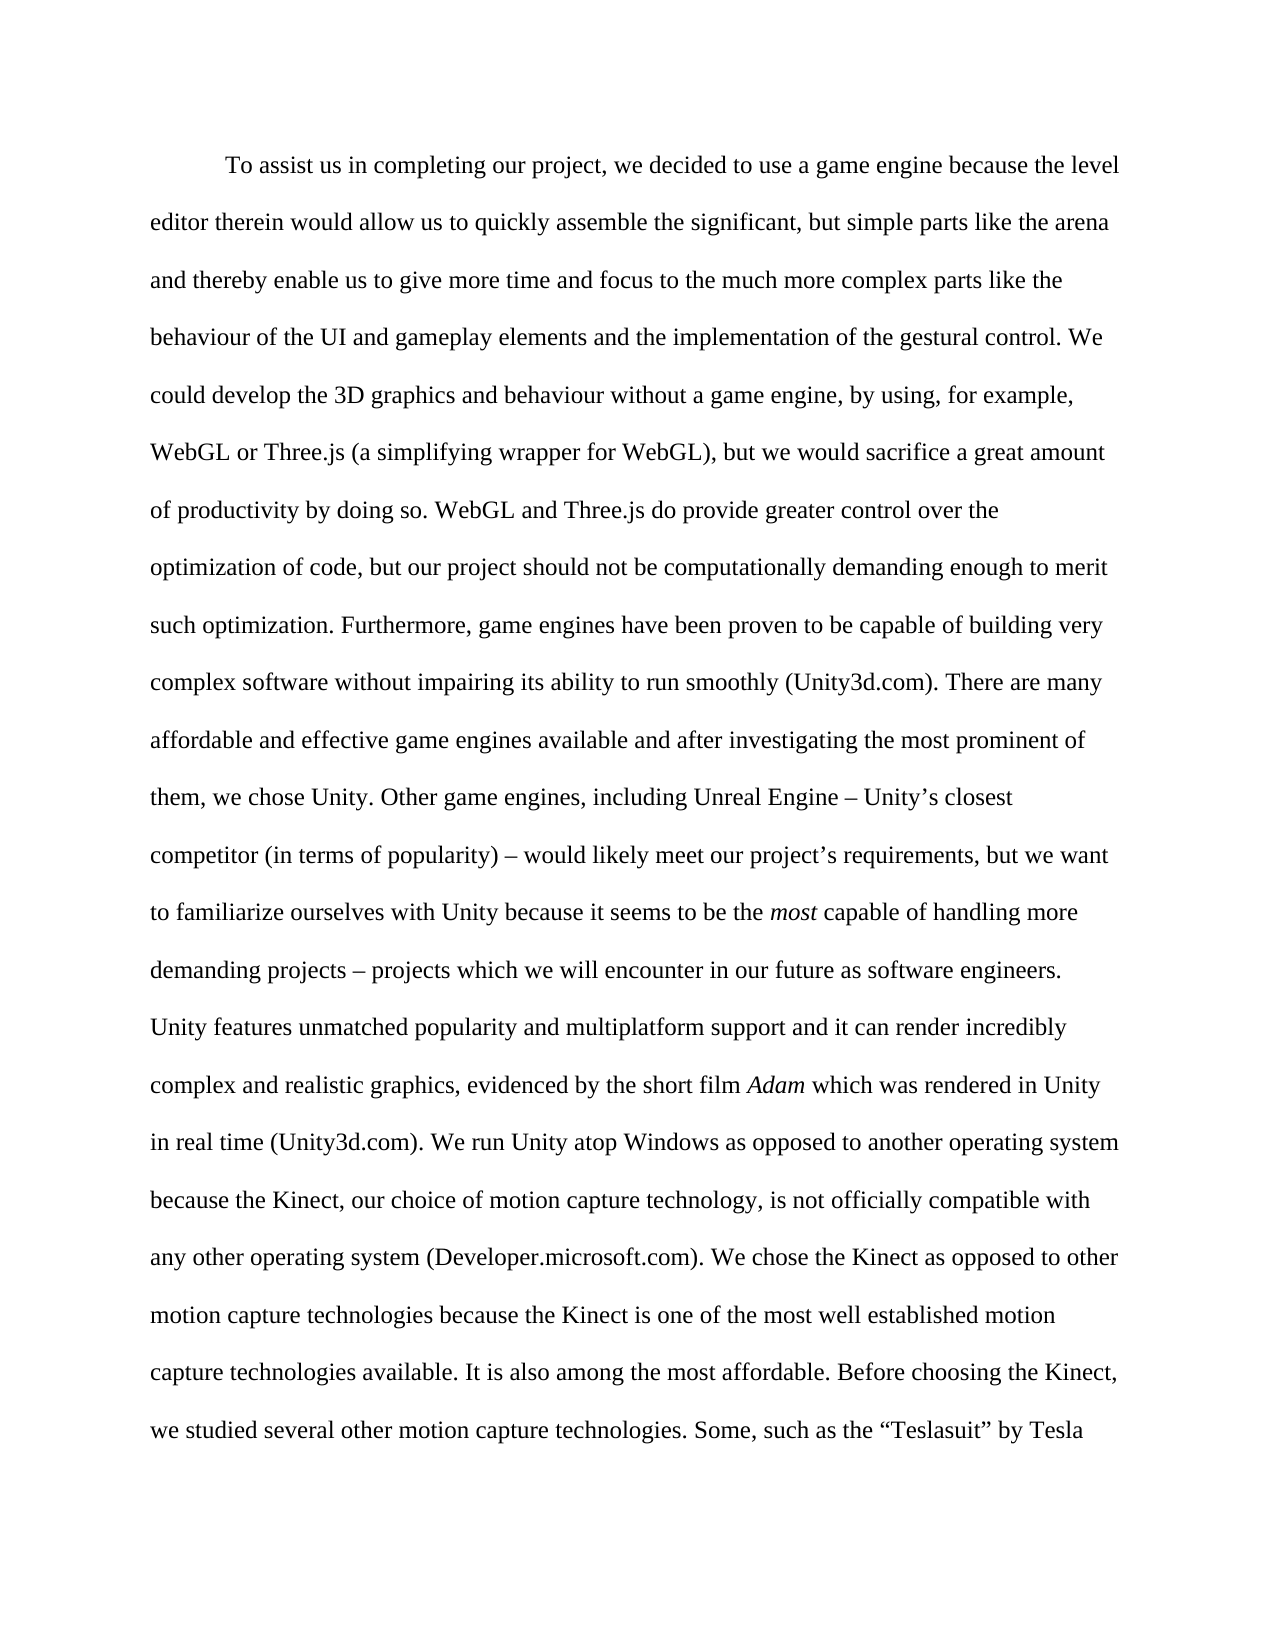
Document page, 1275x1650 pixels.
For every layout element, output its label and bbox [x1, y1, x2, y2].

text [150, 150, 1125, 1444]
